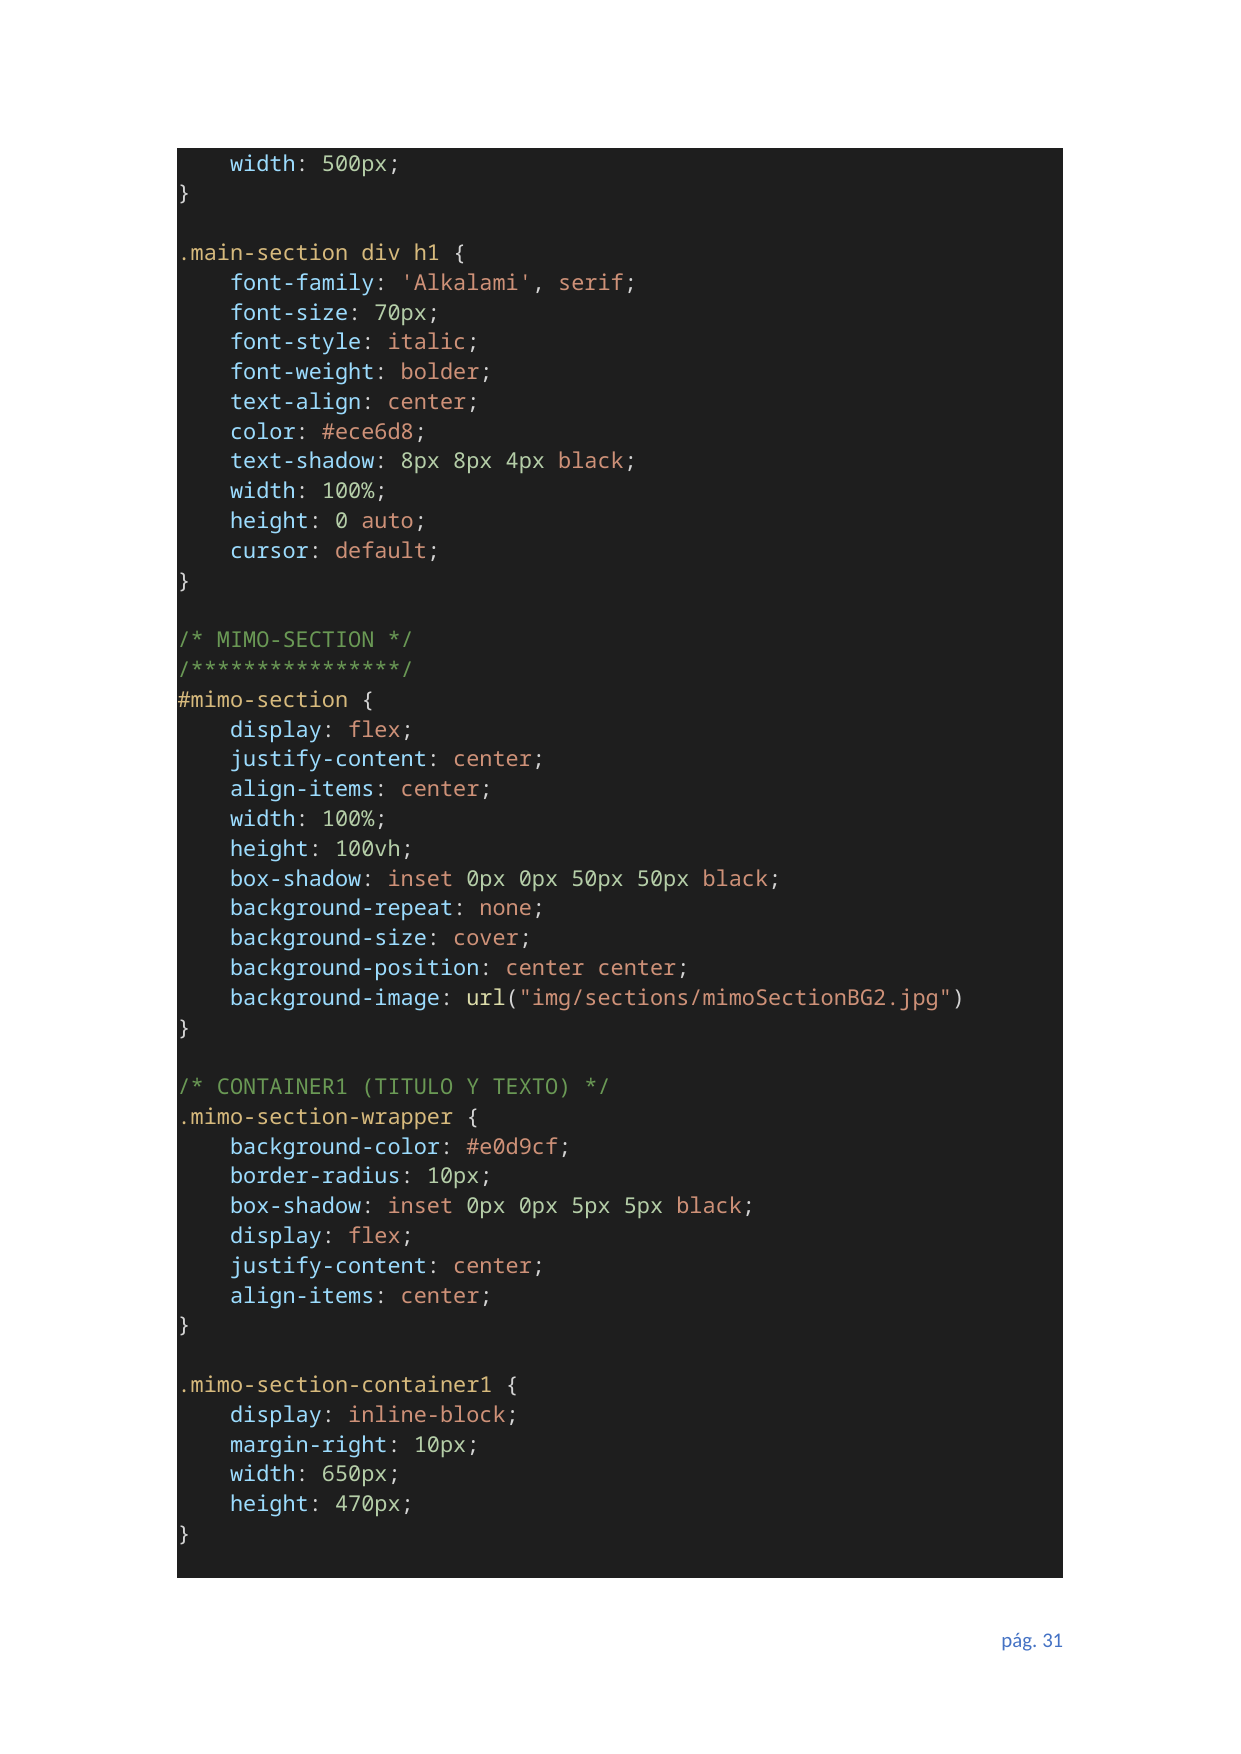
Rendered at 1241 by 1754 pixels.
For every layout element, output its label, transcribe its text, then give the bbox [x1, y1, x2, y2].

text font-style: italic; [177, 326, 1063, 356]
text /* MIMO-SECTION */ [177, 624, 1063, 654]
text align-items: center; [177, 773, 1063, 803]
text cursor: default; [177, 535, 1063, 565]
text height: 470px; [177, 1488, 1063, 1518]
text display: flex; [177, 714, 1063, 743]
text display: flex; [177, 1220, 1063, 1250]
text box-shadow: inset 0px 0px 5px 5px black; [177, 1190, 1063, 1220]
text border-radius: 10px; [177, 1161, 1063, 1190]
text /****************/ [177, 654, 1063, 684]
text width: 100%; [177, 803, 1063, 833]
text /* CONTAINER1 (TITULO Y TEXTO) */ [177, 1071, 1063, 1101]
text text-shadow: 8px 8px 4px black; [177, 446, 1063, 475]
text align-items: center; [177, 1280, 1063, 1309]
text justify-content: center; [177, 743, 1063, 773]
text width: 500px; [177, 148, 1063, 177]
text } [177, 177, 1063, 207]
text #mimo-section { [177, 684, 1063, 714]
text width: 650px; [177, 1458, 1063, 1488]
text } [177, 1012, 1063, 1041]
text } [177, 1518, 1063, 1548]
text font-weight: bolder; [177, 356, 1063, 386]
text .main-section div h1 { [177, 237, 1063, 267]
text width: 100%; [177, 475, 1063, 505]
text } [177, 565, 1063, 594]
text height: 100vh; [177, 833, 1063, 863]
text text-align: center; [177, 386, 1063, 416]
text justify-content: center; [177, 1250, 1063, 1280]
text .mimo-section-wrapper { [177, 1101, 1063, 1131]
text background-position: center center; [177, 952, 1063, 982]
text background-repeat: none; [177, 892, 1063, 922]
text background-image: url("img/sections/mimoSectionBG2.jpg") [177, 982, 1063, 1012]
text font-size: 70px; [177, 297, 1063, 326]
text color: #ece6d8; [177, 416, 1063, 446]
text } [177, 1309, 1063, 1339]
text background-color: #e0d9cf; [177, 1131, 1063, 1161]
text display: inline-block; [177, 1399, 1063, 1429]
text background-size: cover; [177, 922, 1063, 952]
text margin-right: 10px; [177, 1429, 1063, 1458]
text height: 0 auto; [177, 505, 1063, 535]
text box-shadow: inset 0px 0px 50px 50px black; [177, 863, 1063, 892]
text font-family: 'Alkalami', serif; [177, 267, 1063, 297]
text .mimo-section-container1 { [177, 1369, 1063, 1399]
